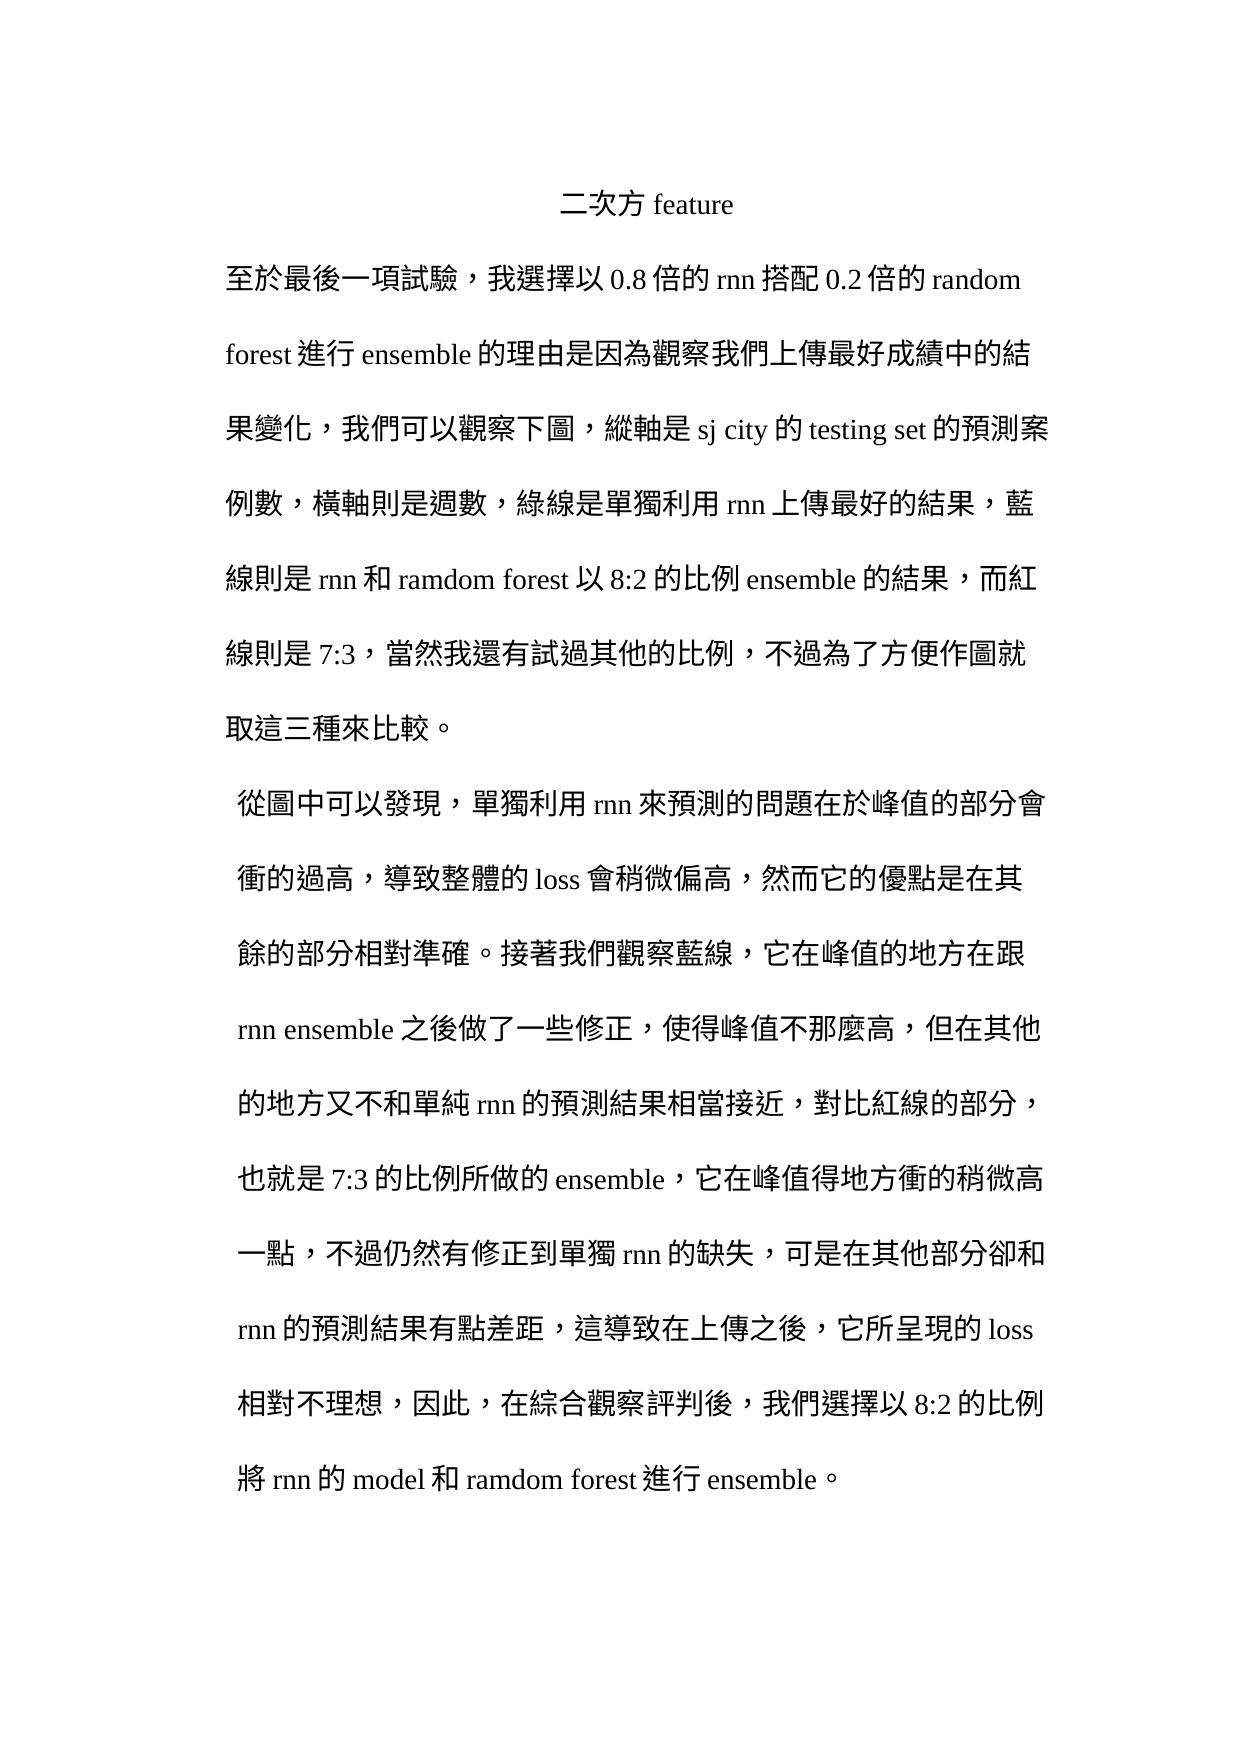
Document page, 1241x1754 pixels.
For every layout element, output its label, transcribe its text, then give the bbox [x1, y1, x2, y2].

list 至於最後一項試驗，我選擇以0.8倍的rnn搭配0.2倍的random forest進行ensemble的理由是因為觀察我們上傳最好成績中的結果變化，我們可以觀察下圖，縱軸是sj city的testing set的預測案例數，橫軸則是週數，綠線是單獨利用rnn上傳最好的結果，藍線則是rnn和ramdom forest以8:2的比例ensemble的結果，而紅線則是7:3，當然我還有試過其他的比例，不過為了方便作圖就取這三種來比較。 [225, 239, 1053, 764]
list 二次方feature [225, 164, 1053, 239]
list 從圖中可以發現，單獨利用rnn來預測的問題在於峰值的部分會衝的過高，導致整體的loss會稍微偏高，然而它的優點是在其餘的部分相對準確。接著我們觀察藍線，它在峰值的地方在跟rnn ensemble之後做了一些修正，使得峰值不那麼高，但在其他的地方又不和單純rnn的預測結果相當接近，對比紅線的部分，也就是7:3的比例所做的ensemble，它在峰值得地方衝的稍微高一點，不過仍然有修正到單獨rnn的缺失，可是在其他部分卻和rnn的預測結果有點差距，這導致在上傳之後，它所呈現的loss相對不理想，因此，在綜合觀察評判後，我們選擇以8:2的比例將rnn的model和ramdom forest進行ensemble。 [237, 764, 1053, 1514]
